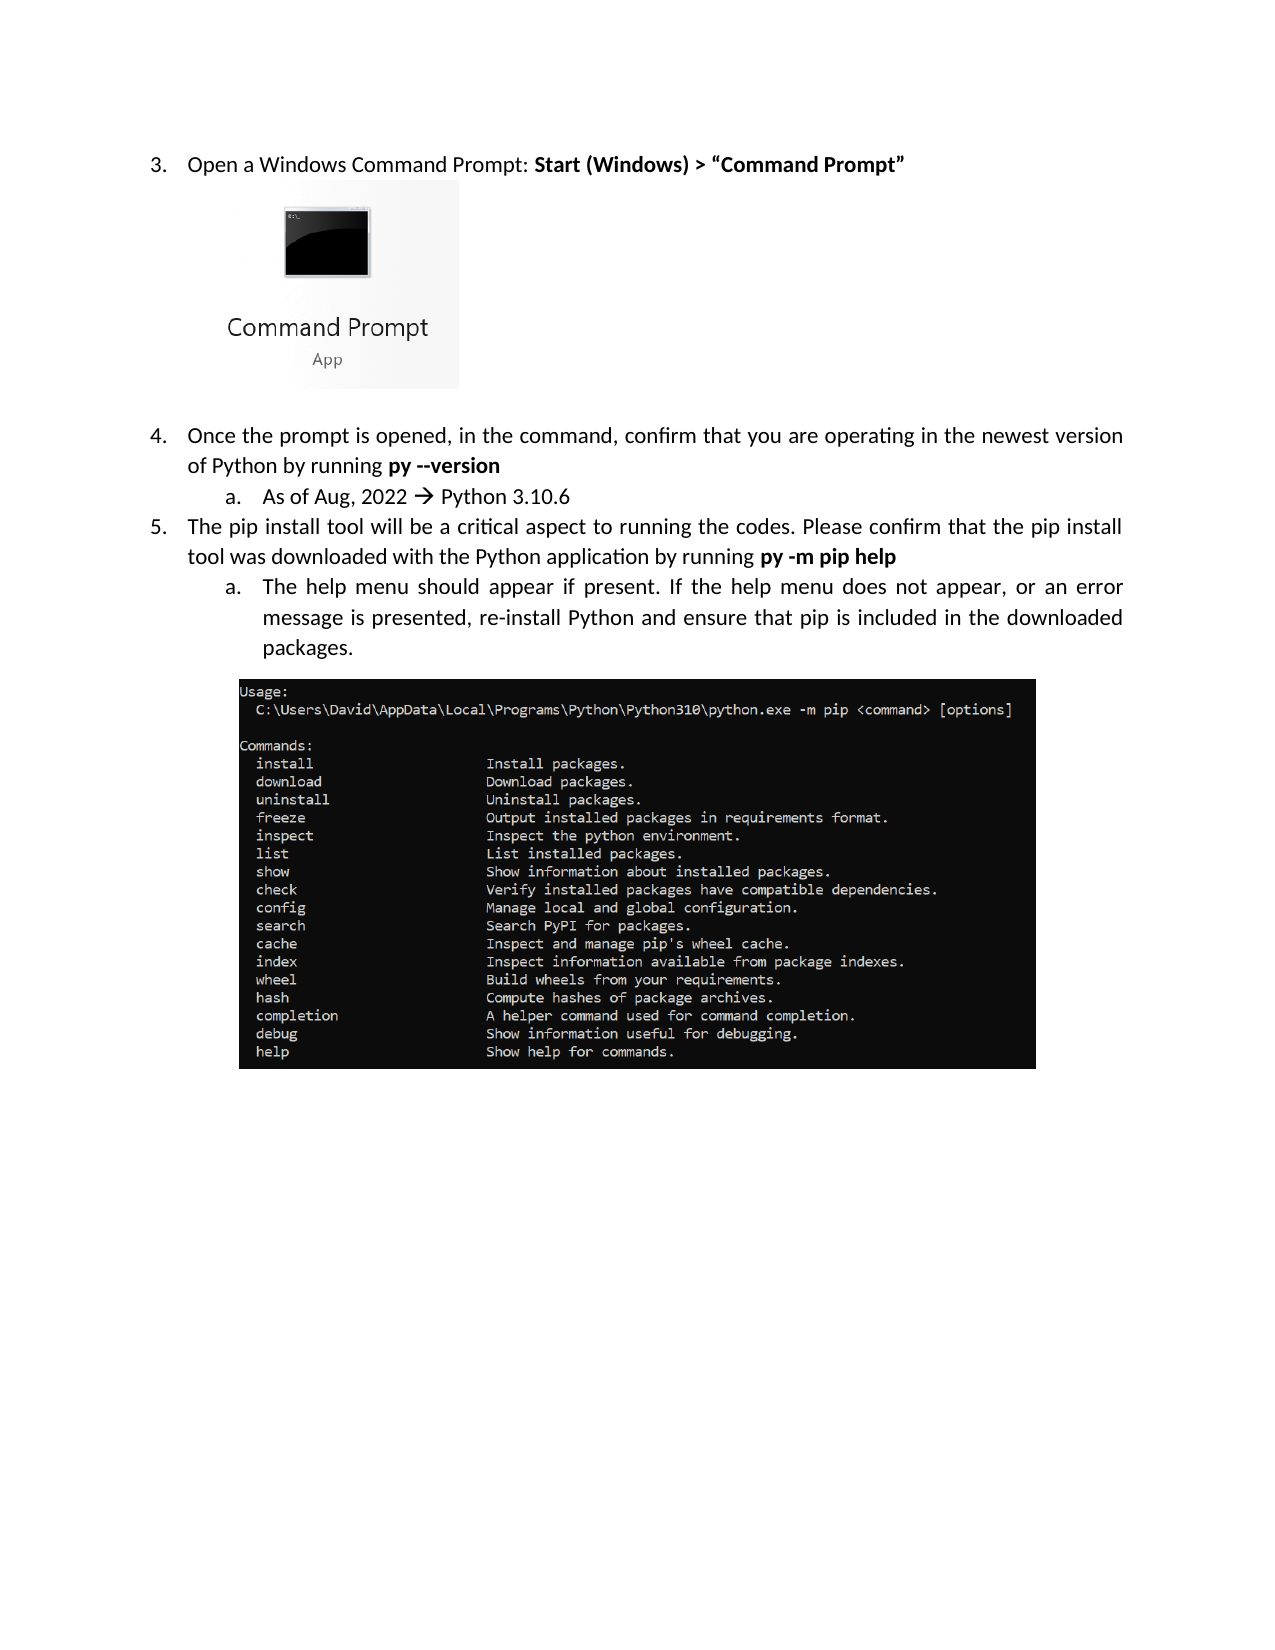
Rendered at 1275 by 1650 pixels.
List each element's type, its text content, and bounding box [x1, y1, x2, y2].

list The pip install tool will be a critical aspect to running the codes. Please confirm that the pip install tool was downloaded with the Python application by running py -m pip help [150, 512, 1125, 570]
list As of Aug, 2022 Python 3.10.6 [225, 482, 1125, 510]
list The help menu should appear if present. If the help menu does not appear, or an error message is presented, re-install Python and ensure that pip is included in the downloaded packages. [225, 572, 1125, 661]
picture [187, 180, 460, 389]
list Open a Windows Command Prompt: Start (Windows) > “Command Prompt” [150, 150, 1125, 178]
list Once the prompt is opened, in the command, confirm that you are operating in the newest version of Python by running py --version [150, 421, 1125, 479]
picture [239, 679, 1036, 1069]
